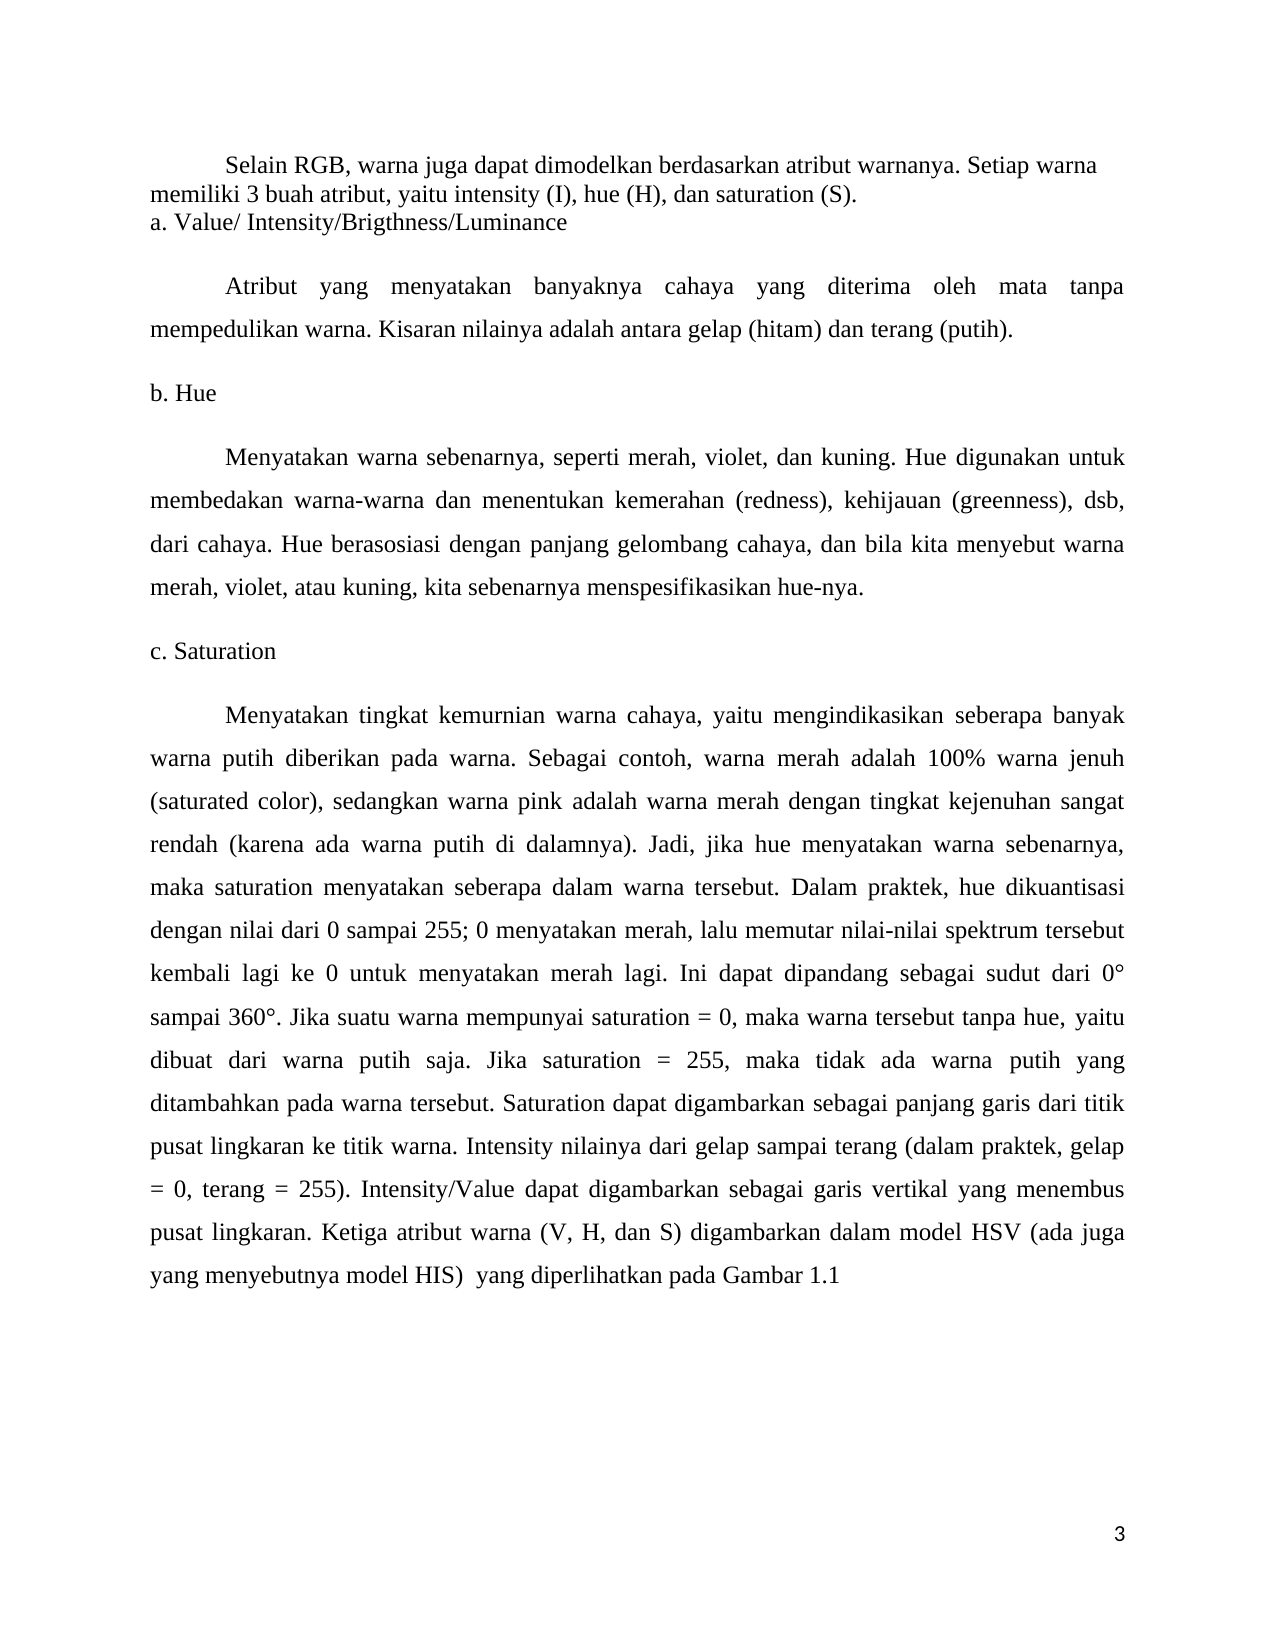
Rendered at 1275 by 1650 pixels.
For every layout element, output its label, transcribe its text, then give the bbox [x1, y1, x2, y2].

text Selain RGB, warna juga dapat dimodelkan berdasarkan atribut warnanya. Setiap warna memiliki 3 buah atribut, yaitu intensity (I), hue (H), dan saturation (S). [150, 150, 1125, 207]
text b. Hue [150, 378, 1125, 407]
text Atribut yang menyatakan banyaknya cahaya yang diterima oleh mata tanpa mempedulikan warna. Kisaran nilainya adalah antara gelap (hitam) dan terang (putih). [150, 271, 1125, 343]
text Menyatakan warna sebenarnya, seperti merah, violet, dan kuning. Hue digunakan untuk membedakan warna-warna dan menentukan kemerahan (redness), kehijauan (greenness), dsb, dari cahaya. Hue berasosiasi dengan panjang gelombang cahaya, dan bila kita menyebut warna merah, violet, atau kuning, kita sebenarnya menspesifikasikan hue-nya. [150, 442, 1125, 601]
text c. Saturation [150, 636, 1125, 664]
text Menyatakan tingkat kemurnian warna cahaya, yaitu mengindikasikan seberapa banyak warna putih diberikan pada warna. Sebagai contoh, warna merah adalah 100% warna jenuh (saturated color), sedangkan warna pink adalah warna merah dengan tingkat kejenuhan sangat rendah (karena ada warna putih di dalamnya). Jadi, jika hue menyatakan warna sebenarnya, maka saturation menyatakan seberapa dalam warna tersebut. Dalam praktek, hue dikuantisasi dengan nilai dari 0 sampai 255; 0 menyatakan merah, lalu memutar nilai-nilai spektrum tersebut kembali lagi ke 0 untuk menyatakan merah lagi. Ini dapat dipandang sebagai sudut dari 0° sampai 360°. Jika suatu warna mempunyai saturation = 0, maka warna tersebut tanpa hue, yaitu dibuat dari warna putih saja. Jika saturation = 255, maka tidak ada warna putih yang ditambahkan pada warna tersebut. Saturation dapat digambarkan sebagai panjang garis dari titik pusat lingkaran ke titik warna. Intensity nilainya dari gelap sampai terang (dalam praktek, gelap = 0, terang = 255). Intensity/Value dapat digambarkan sebagai garis vertikal yang menembus pusat lingkaran. Ketiga atribut warna (V, H, dan S) digambarkan dalam model HSV (ada juga yang menyebutnya model HIS) yang diperlihatkan pada Gambar 1.1 [150, 700, 1125, 1289]
text a. Value/ Intensity/Brigthness/Luminance [150, 207, 1125, 236]
